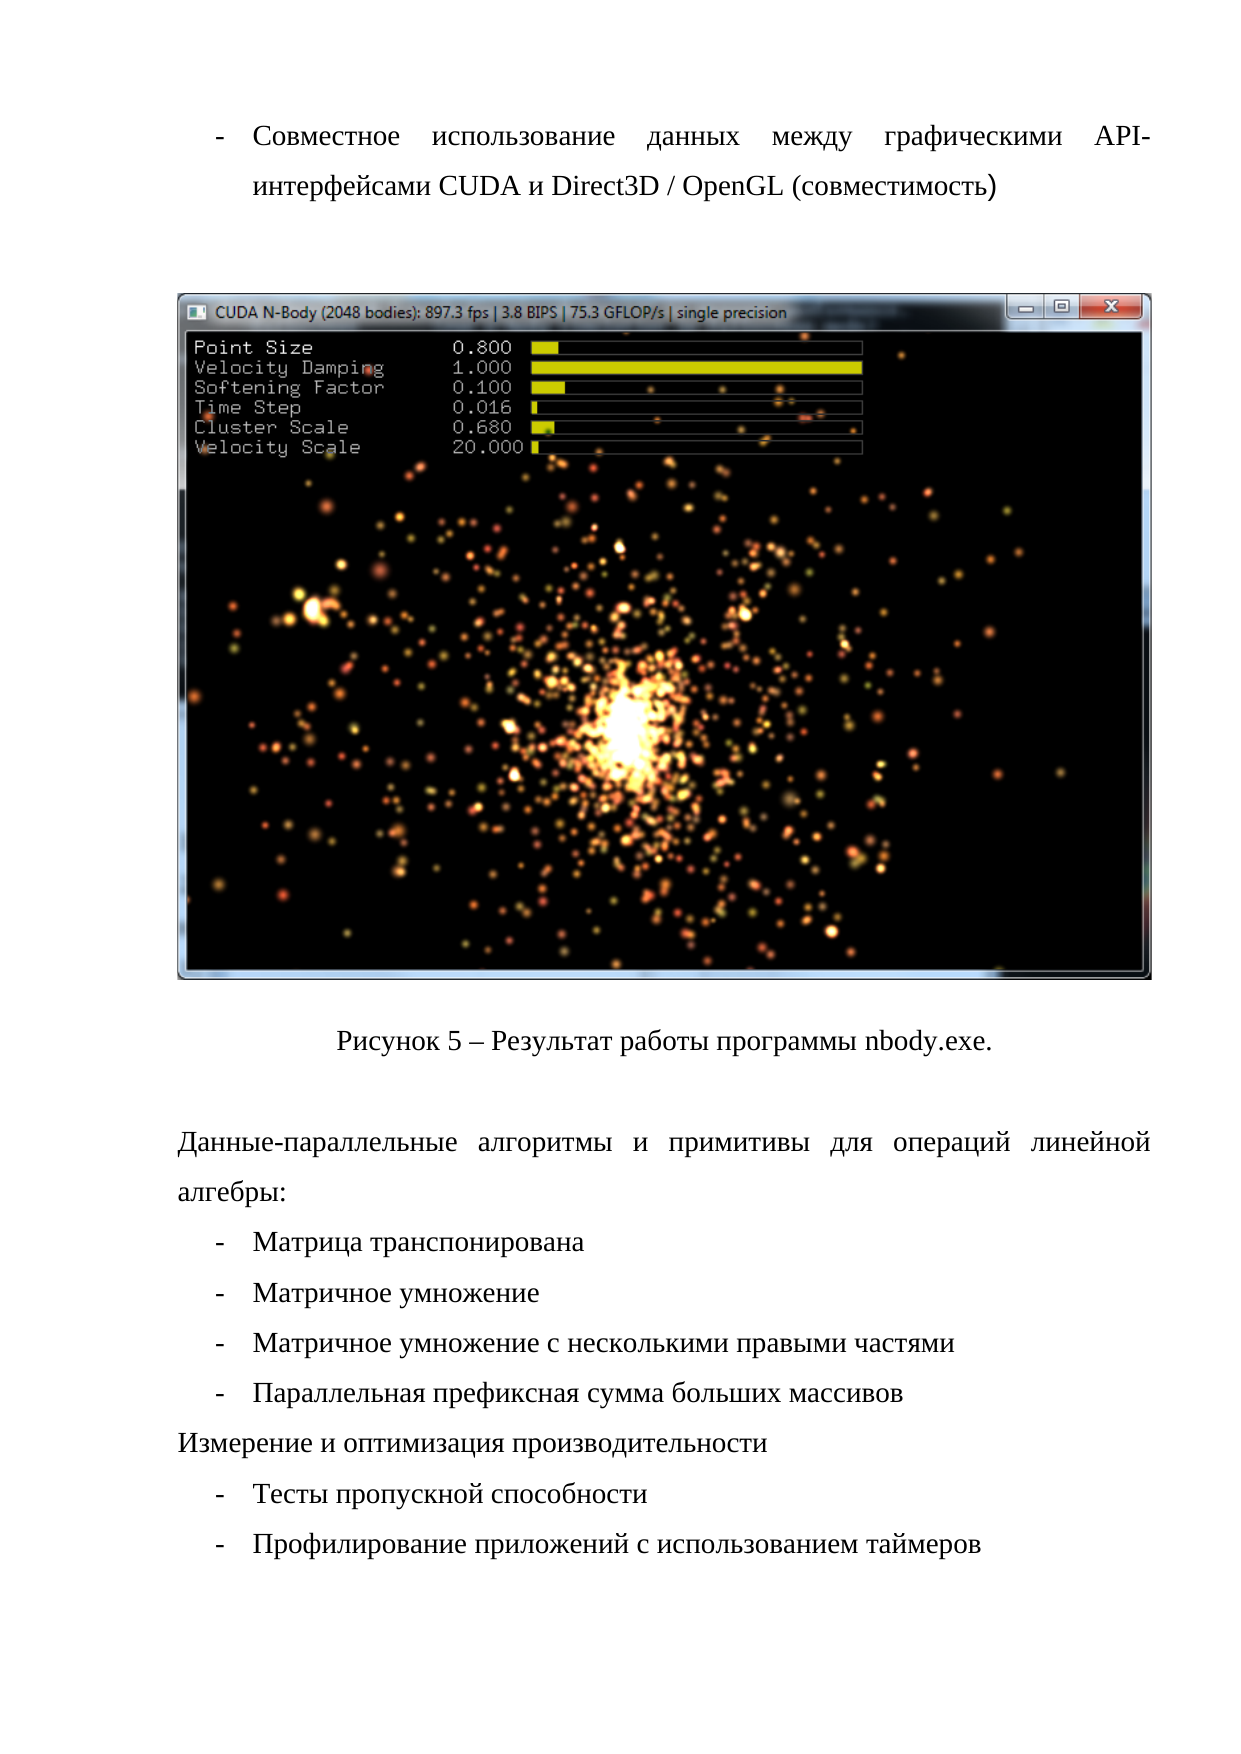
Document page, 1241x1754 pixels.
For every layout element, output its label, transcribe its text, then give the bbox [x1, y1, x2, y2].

text Рисунок 5 – Результат работы программы nbody.exe. [177, 1023, 1152, 1057]
text Данные-параллельные алгоритмы и примитивы для операций линейной алгебры: [177, 1124, 1152, 1208]
list Матрица транспонирована [215, 1224, 1152, 1258]
list Матричное умножение с несколькими правыми частями [215, 1325, 1152, 1358]
picture [177, 293, 1152, 980]
list Совместное использование данных между графическими API-интерфейсами CUDA и Direct3D / OpenGL (совместимость) [215, 118, 1152, 202]
text Измерение и оптимизация производительности [177, 1426, 1152, 1459]
list Параллельная префиксная сумма больших массивов [215, 1375, 1152, 1409]
list Матричное умножение [215, 1275, 1152, 1308]
list Профилирование приложений с использованием таймеров [215, 1526, 1152, 1560]
list Тесты пропускной способности [215, 1476, 1152, 1509]
